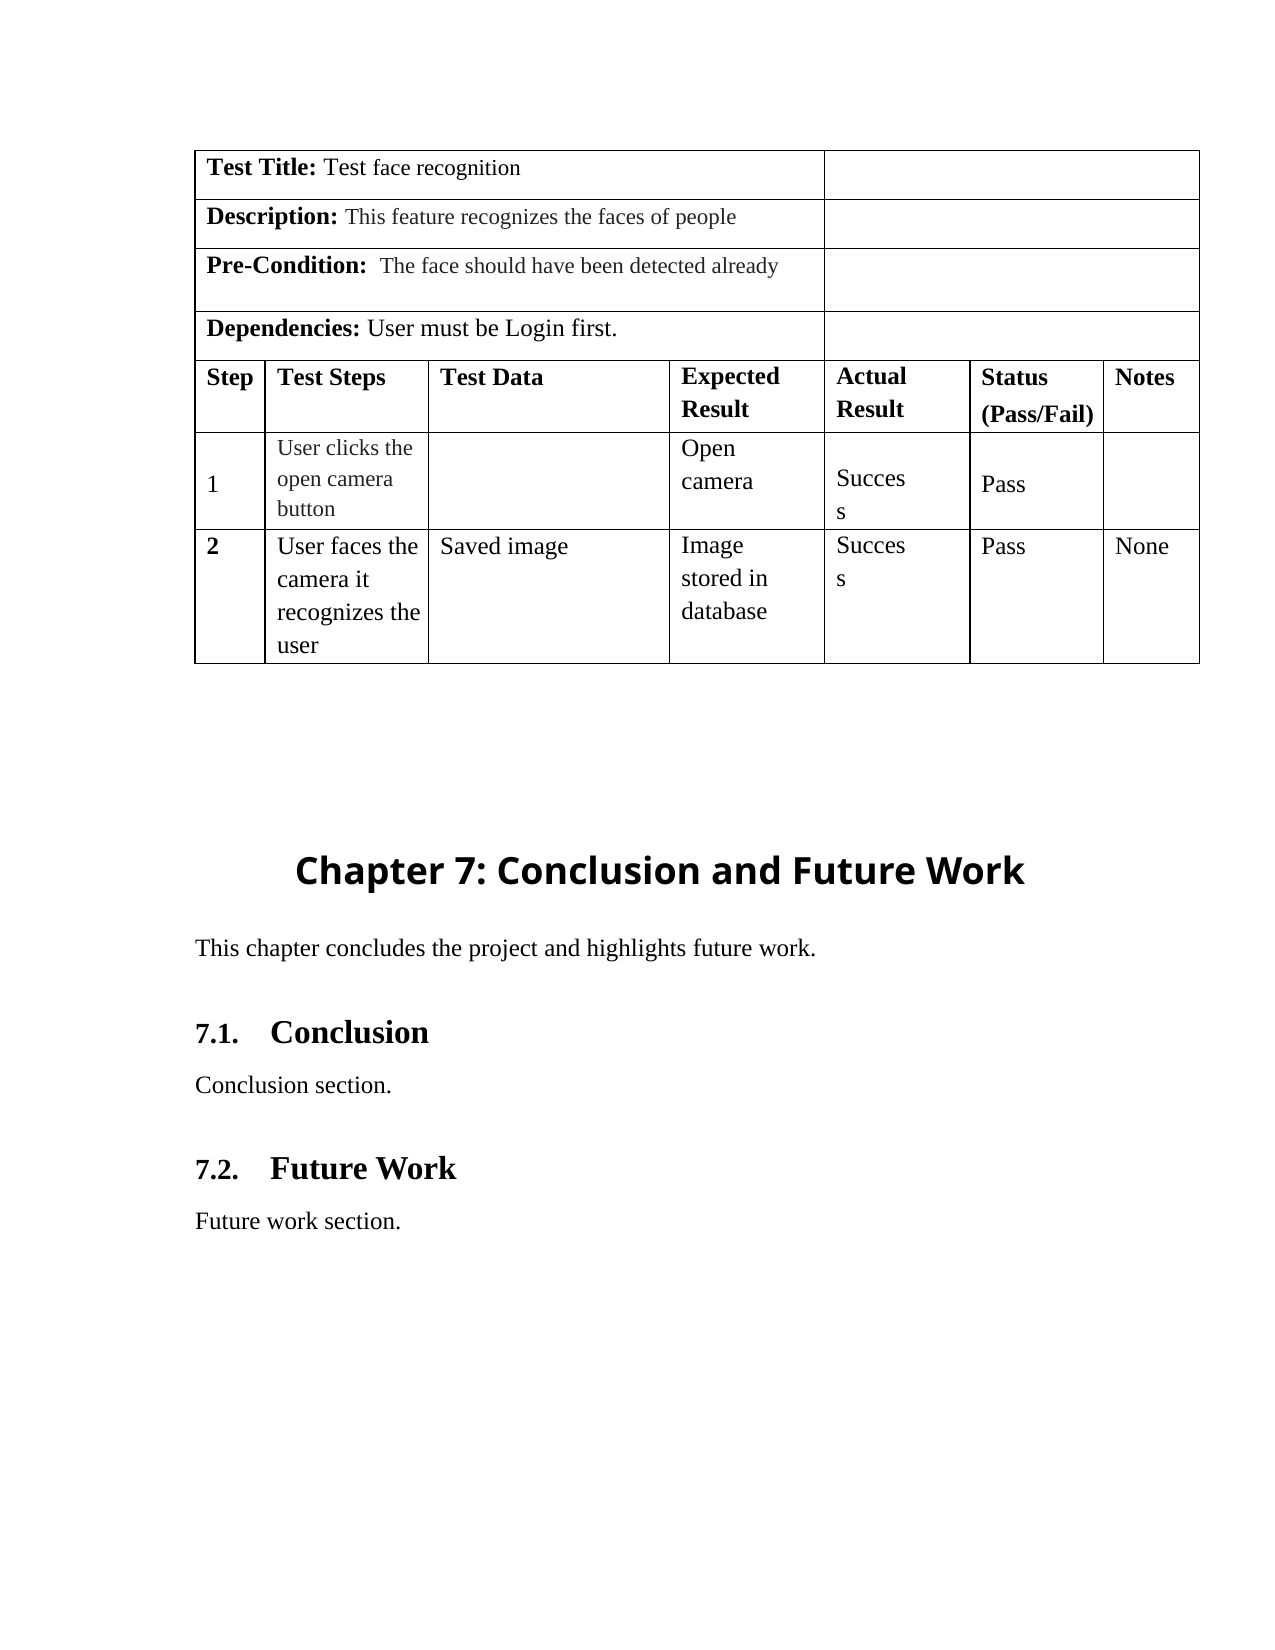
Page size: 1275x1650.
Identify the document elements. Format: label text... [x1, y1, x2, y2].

table_cell Test Data [429, 361, 669, 432]
table_cell Notes [1104, 361, 1199, 432]
table_cell [825, 249, 1199, 311]
table_cell [825, 151, 1199, 199]
text Future work section. [195, 1206, 1125, 1235]
table_cell User faces the camera it recognizes the user [266, 530, 428, 663]
table_cell Pass [971, 433, 1103, 529]
table_cell None [1104, 530, 1199, 663]
table_cell [825, 200, 1199, 248]
subtitle Future Work [195, 1148, 1125, 1187]
subtitle Conclusion [195, 1012, 1125, 1051]
table_cell Open camera [670, 433, 824, 529]
text Conclusion section. [195, 1070, 1125, 1098]
table_cell Test Steps [266, 361, 428, 432]
table_cell [429, 433, 669, 529]
table_cell Actual Result [825, 361, 969, 432]
table_cell Success [825, 530, 969, 663]
table_cell Saved image [429, 530, 669, 663]
table_cell [825, 312, 1199, 360]
table_cell Dependencies: User must be Login first. [196, 312, 824, 360]
table_cell [1104, 433, 1199, 529]
table_cell Pre-Condition: The face should have been detected already [196, 249, 824, 311]
table_cell Success [825, 433, 969, 529]
text This chapter concludes the project and highlights future work. [195, 933, 1125, 962]
table_cell Test Title: Test face recognition [196, 151, 824, 199]
table_cell Step [196, 361, 264, 432]
subtitle Chapter 7: Conclusion and Future Work [195, 844, 1125, 896]
table_cell Image stored in database [670, 530, 824, 663]
table_cell User clicks the open camera button [266, 433, 428, 529]
table_cell Description: This feature recognizes the faces of people [196, 200, 824, 248]
table_cell Pass [971, 530, 1103, 663]
table_cell 2 [196, 530, 264, 663]
table_cell 1 [196, 433, 264, 529]
table_cell Status (Pass/Fail) [971, 361, 1103, 432]
table_cell Expected Result [670, 361, 824, 432]
